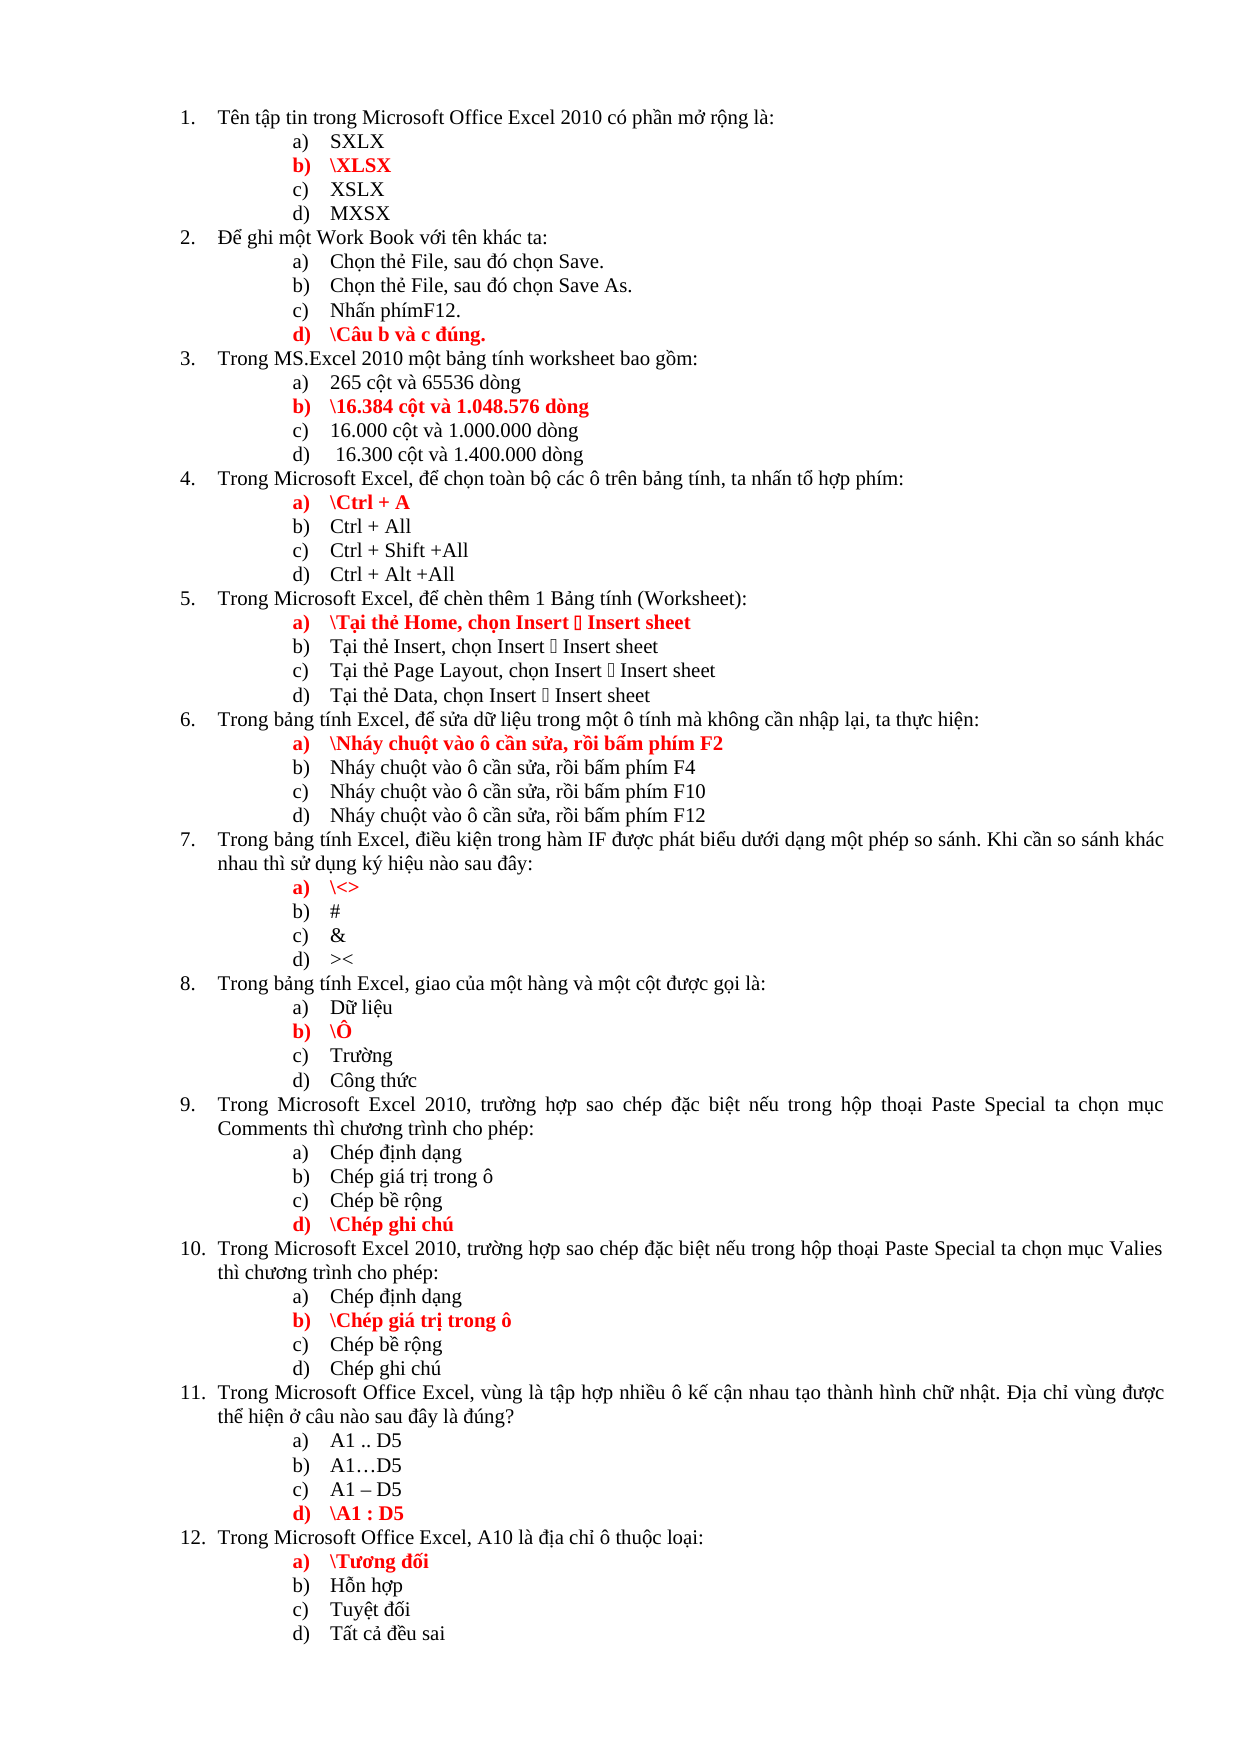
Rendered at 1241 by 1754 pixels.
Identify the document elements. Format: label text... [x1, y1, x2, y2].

list Trong Microsoft Office Excel, vùng là tập hợp nhiều ô kế cận nhau tạo thành hình chữ nhật. Địa chỉ vùng được thể hiện ở câu nào sau đây là đúng? [180, 1380, 1165, 1428]
list Ctrl + All [292, 514, 1165, 538]
list A1…D5 [292, 1452, 1165, 1477]
list Chép định dạng [292, 1140, 1165, 1164]
list Chọn thẻ File, sau đó chọn Save. [292, 249, 1165, 273]
list \Tương đối [292, 1549, 1165, 1573]
list Trường [292, 1043, 1165, 1067]
list Trong MS.Excel 2010 một bảng tính worksheet bao gồm: [180, 346, 1165, 370]
list \Chép ghi chú [292, 1212, 1165, 1236]
list Chép bề rộng [292, 1332, 1165, 1356]
list Trong Microsoft Excel, để chọn toàn bộ các ô trên bảng tính, ta nhấn tổ hợp phím: [180, 466, 1165, 490]
list Tại thẻ Data, chọn Insert Insert sheet [292, 682, 1165, 707]
list Công thức [292, 1067, 1165, 1092]
list \Chép giá trị trong ô [292, 1308, 1165, 1332]
list Tại thẻ Insert, chọn Insert Insert sheet [292, 634, 1165, 658]
list Trong bảng tính Excel, để sửa dữ liệu trong một ô tính mà không cần nhập lại, ta thực hiện: [180, 707, 1165, 731]
list 16.300 cột và 1.400.000 dòng [292, 442, 1165, 466]
list Chép bề rộng [292, 1188, 1165, 1212]
list \Nháy chuột vào ô cần sửa, rồi bấm phím F2 [292, 731, 1165, 755]
list \Ô [292, 1019, 1165, 1043]
list Để ghi một Work Book với tên khác ta: [180, 225, 1165, 249]
list & [292, 923, 1095, 947]
list SXLX [292, 129, 1165, 153]
list Chọn thẻ File, sau đó chọn Save As. [292, 273, 1165, 297]
list Trong Microsoft Excel, để chèn thêm 1 Bảng tính (Worksheet): [180, 586, 1165, 610]
list Trong Microsoft Office Excel, A10 là địa chỉ ô thuộc loại: [180, 1525, 1165, 1549]
list Nháy chuột vào ô cần sửa, rồi bấm phím F4 [292, 755, 1165, 779]
list Tất cả đều sai [292, 1621, 1165, 1645]
list \XLSX [292, 153, 1165, 177]
list Trong Microsoft Excel 2010, trường hợp sao chép đặc biệt nếu trong hộp thoại Paste Special ta chọn mục Valies thì chương trình cho phép: [180, 1236, 1165, 1284]
list Nháy chuột vào ô cần sửa, rồi bấm phím F10 [292, 779, 1165, 803]
list \Ctrl + A [292, 490, 1165, 514]
list \Câu b và c đúng. [292, 322, 1165, 346]
list Chép định dạng [292, 1284, 1165, 1308]
list Chép ghi chú [292, 1356, 1165, 1380]
list Nháy chuột vào ô cần sửa, rồi bấm phím F12 [292, 803, 1165, 827]
list Trong bảng tính Excel, điều kiện trong hàm IF được phát biểu dưới dạng một phép so sánh. Khi cần so sánh khác nhau thì sử dụng ký hiệu nào sau đây: [180, 827, 1165, 875]
list A1 .. D5 [292, 1428, 1165, 1452]
list Tên tập tin trong Microsoft Office Excel 2010 có phần mở rộng là: [180, 105, 1165, 129]
list Ctrl + Alt +All [292, 562, 1165, 586]
list # [292, 899, 1095, 923]
list Dữ liệu [292, 995, 1165, 1019]
list Chép giá trị trong ô [292, 1164, 1165, 1188]
list MXSX [292, 201, 1165, 225]
list \Tại thẻ Home, chọn Insert Insert sheet [292, 610, 1165, 634]
list Ctrl + Shift +All [292, 538, 1165, 562]
list A1 – D5 [292, 1477, 1165, 1501]
list Tuyệt đối [292, 1597, 1165, 1621]
list 16.000 cột và 1.000.000 dòng [292, 418, 1165, 442]
list Nhấn phímF12. [292, 297, 1165, 322]
list Hỗn hợp [292, 1573, 1165, 1597]
list \A1 : D5 [292, 1501, 1165, 1525]
list >< [292, 947, 1095, 971]
list XSLX [292, 177, 1165, 201]
list \16.384 cột và 1.048.576 dòng [292, 394, 1165, 418]
list 265 cột và 65536 dòng [292, 370, 1165, 394]
list Tại thẻ Page Layout, chọn Insert Insert sheet [292, 658, 1165, 682]
list Trong Microsoft Excel 2010, trường hợp sao chép đặc biệt nếu trong hộp thoại Paste Special ta chọn mục Comments thì chương trình cho phép: [180, 1092, 1165, 1140]
list \<> [292, 875, 1095, 899]
list Trong bảng tính Excel, giao của một hàng và một cột được gọi là: [180, 971, 1165, 995]
